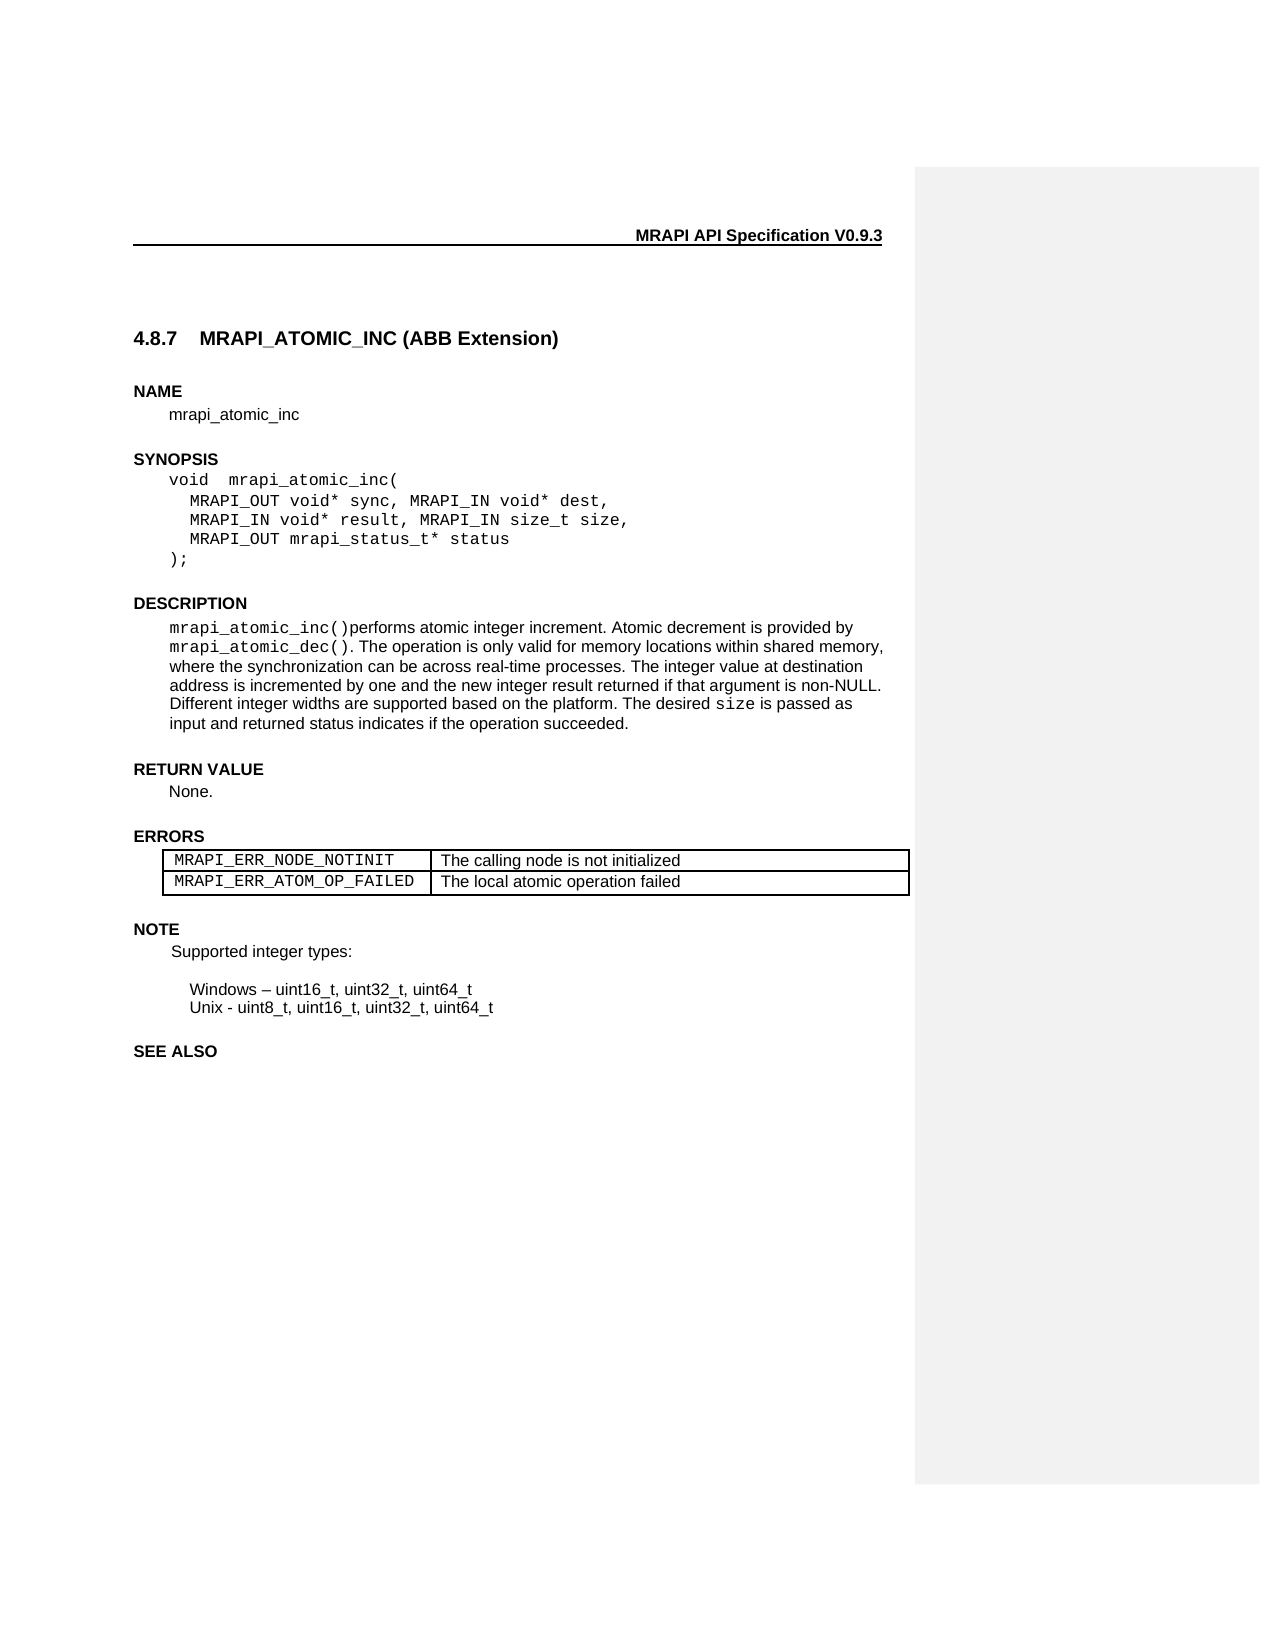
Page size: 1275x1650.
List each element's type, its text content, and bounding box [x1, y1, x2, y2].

text Supported integer types: [171, 943, 758, 961]
text 4.8.7 MRAPI_ATOMIC_INC (ABB Extension) [133, 327, 908, 349]
text None. [169, 783, 885, 801]
text Windows – uint16_t, uint32_t, uint64_t [171, 981, 758, 999]
table_cell MRAPI_ERR_ATOM_OP_FAILED [164, 872, 430, 891]
text mrapi_atomic_inc [169, 405, 908, 424]
table_cell The local atomic operation failed [432, 872, 908, 891]
text NAME [133, 382, 908, 401]
text void mrapi_atomic_inc( [169, 471, 908, 490]
text mrapi_atomic_inc()performs atomic integer increment. Atomic decrement is provided by mrapi_atomic_dec(). The operation is only valid for memory locations within shared memory, where the synchronization can be across real-time processes. The integer value at destination address is incremented by one and the new integer result returned if that argument is non-NULL. Different integer widths are supported based on the platform. The desired size is passed as input and returned status indicates if the operation succeeded. [169, 617, 886, 733]
text SYNOPSIS [133, 449, 908, 469]
text MRAPI API Specification V0.9.3 [635, 226, 908, 245]
table_header The calling node is not initialized [432, 851, 908, 870]
text ); [169, 551, 908, 569]
text NOTE [133, 919, 908, 939]
table_header MRAPI_ERR_NODE_NOTINIT [164, 851, 430, 870]
text DESCRIPTION [133, 594, 908, 613]
text Unix - uint8_t, uint16_t, uint32_t, uint64_t [171, 999, 758, 1017]
text ERRORS [133, 827, 908, 846]
text SEE ALSO [133, 1042, 908, 1061]
text MRAPI_OUT void* sync, MRAPI_IN void* dest, MRAPI_IN void* result, MRAPI_IN size_t size, MRAPI_OUT mrapi_status_t* status [189, 493, 658, 549]
text RETURN VALUE [133, 759, 908, 779]
